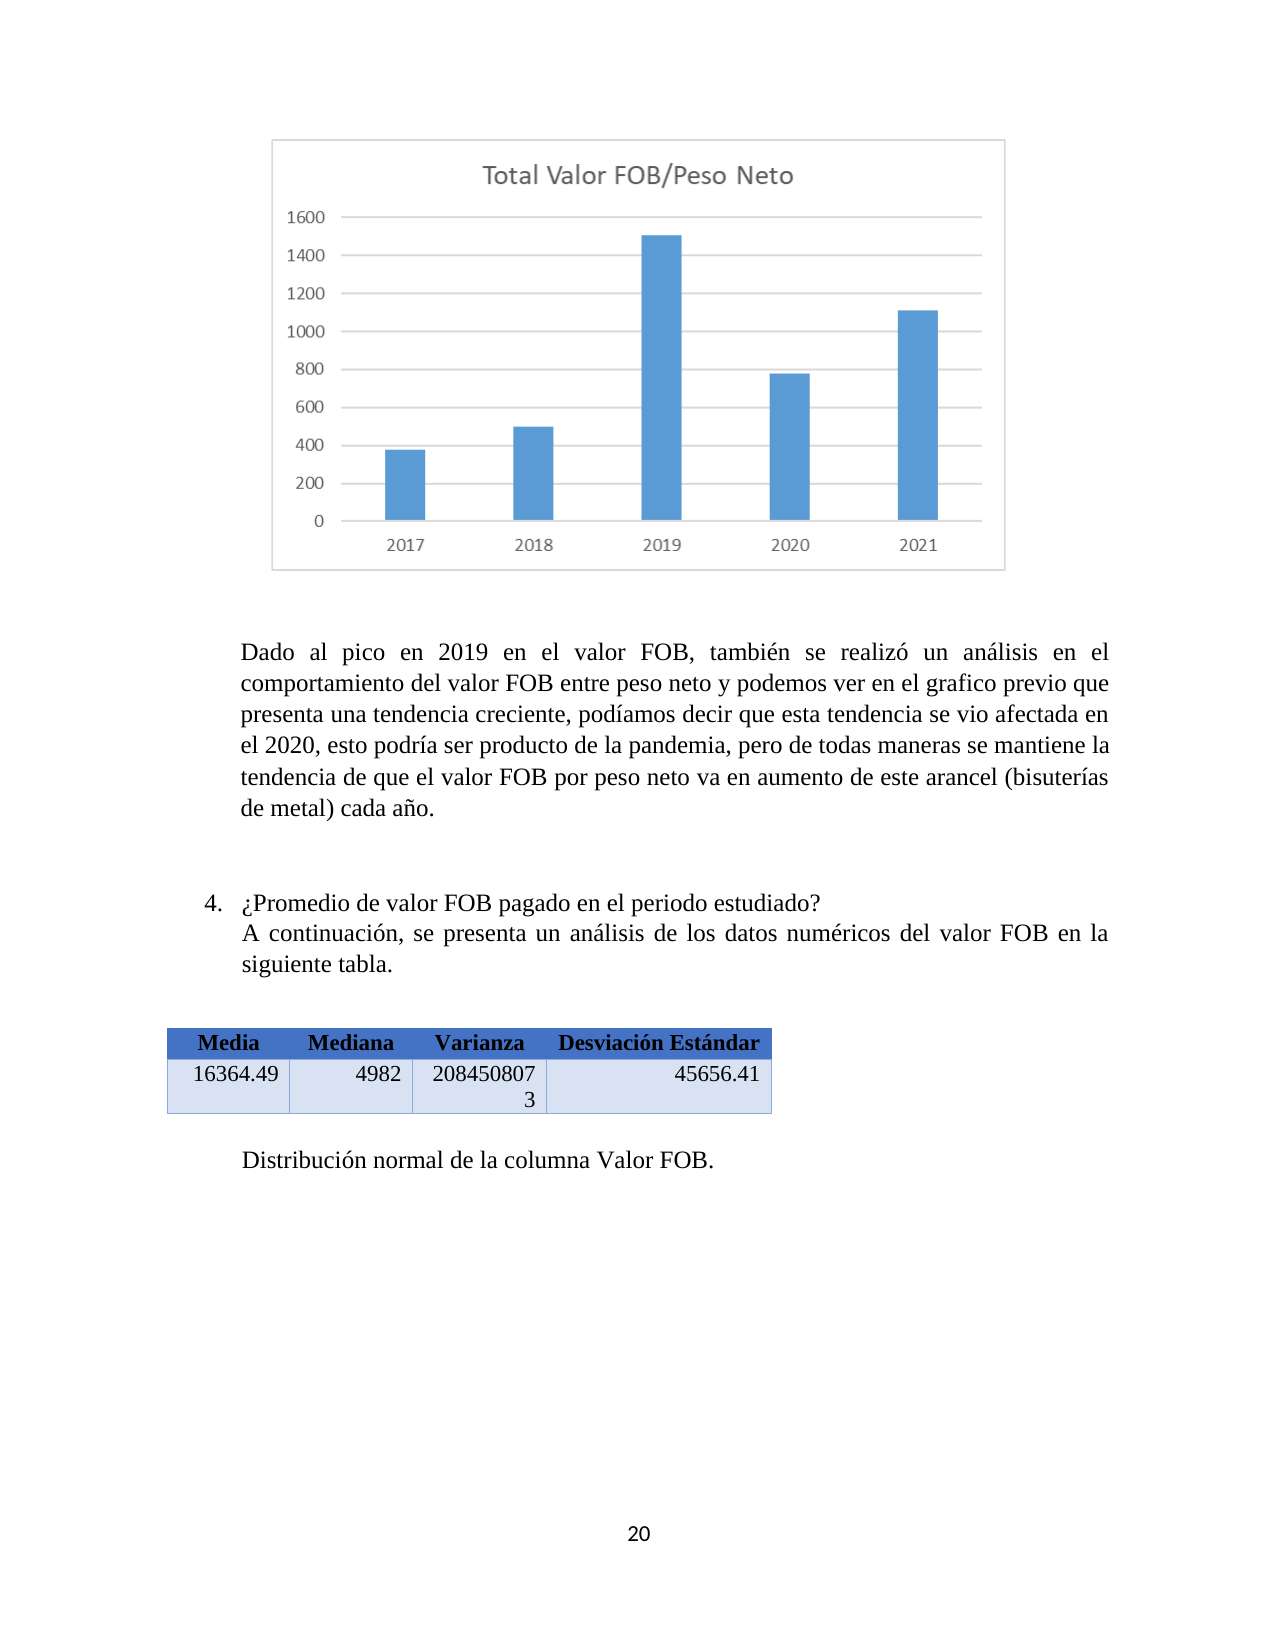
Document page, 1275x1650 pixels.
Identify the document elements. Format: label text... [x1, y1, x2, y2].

list ¿Promedio de valor FOB pagado en el periodo estudiado? [204, 888, 1110, 917]
table_cell 2084508073 [413, 1060, 546, 1113]
table_header Varianza [413, 1029, 546, 1059]
table_header Desviación Estándar [547, 1029, 771, 1059]
picture [271, 139, 1006, 571]
list Distribución normal de la columna Valor FOB. [242, 1145, 1110, 1174]
table_cell 4982 [290, 1060, 412, 1113]
table_cell 45656.41 [547, 1060, 771, 1113]
text Dado al pico en 2019 en el valor FOB, también se realizó un análisis en el comportamiento del valor FOB entre peso neto y podemos ver en el grafico previo que presenta una tendencia creciente, podíamos decir que esta tendencia se vio afectada en el 2020, esto podría ser producto de la pandemia, pero de todas maneras se mantiene la tendencia de que el valor FOB por peso neto va en aumento de este arancel (bisuterías de metal) cada año. [240, 637, 1110, 821]
table_cell 16364.49 [168, 1060, 289, 1113]
table_header Media [168, 1029, 289, 1059]
table_header Mediana [290, 1029, 412, 1059]
list A continuación, se presenta un análisis de los datos numéricos del valor FOB en la siguiente tabla. [242, 918, 1110, 978]
